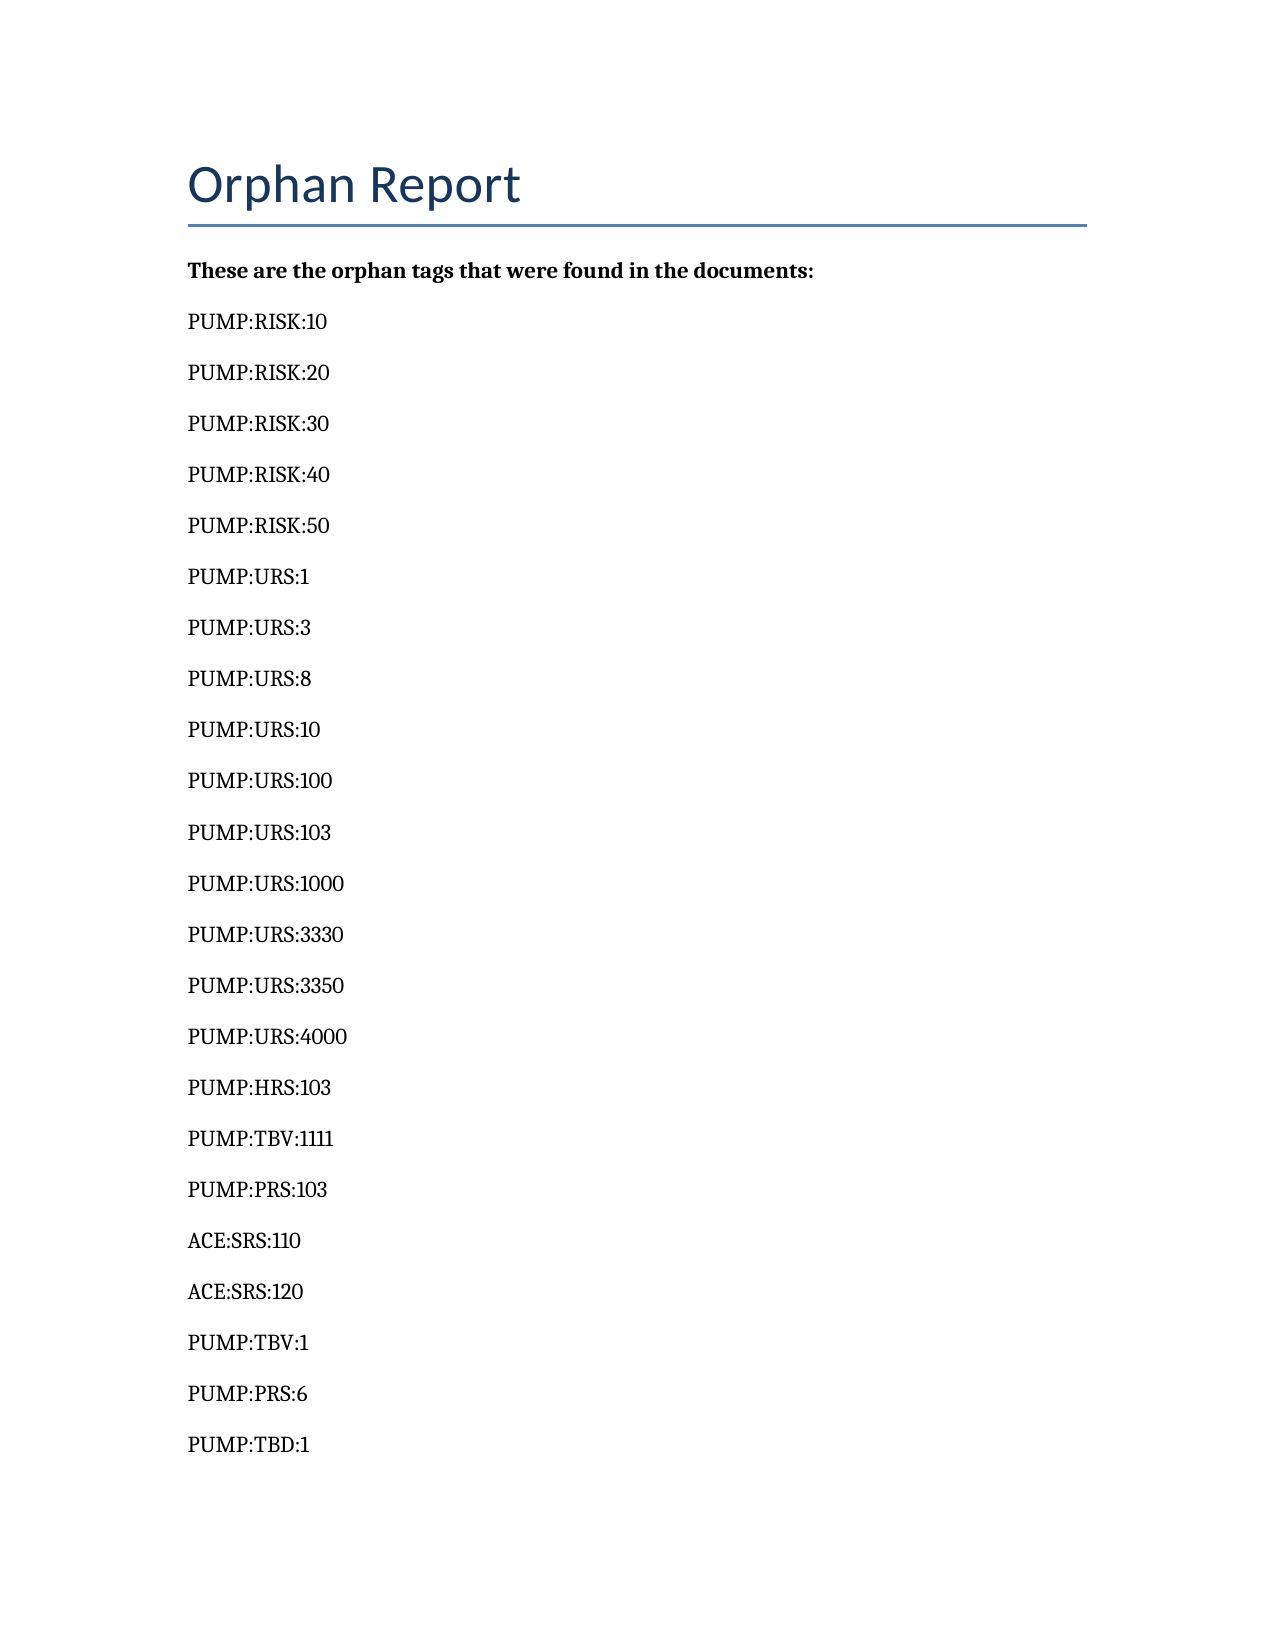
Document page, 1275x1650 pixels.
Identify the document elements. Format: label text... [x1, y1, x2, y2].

text PUMP:URS:3350 [187, 972, 1087, 999]
title Orphan Report [187, 150, 1087, 227]
text PUMP:URS:3 [187, 615, 1087, 641]
text ACE:SRS:120 [187, 1279, 1087, 1305]
text PUMP:URS:100 [187, 768, 1087, 794]
text PUMP:RISK:30 [187, 411, 1087, 437]
text PUMP:HRS:103 [187, 1074, 1087, 1101]
text PUMP:URS:1 [187, 564, 1087, 590]
text PUMP:URS:4000 [187, 1023, 1087, 1050]
text These are the orphan tags that were found in the documents: [187, 258, 1087, 284]
text PUMP:URS:1000 [187, 870, 1087, 897]
text PUMP:RISK:20 [187, 360, 1087, 386]
text PUMP:URS:103 [187, 819, 1087, 846]
text PUMP:TBV:1111 [187, 1126, 1087, 1152]
text PUMP:RISK:40 [187, 462, 1087, 488]
text PUMP:URS:3330 [187, 921, 1087, 948]
text PUMP:URS:10 [187, 717, 1087, 743]
text PUMP:RISK:10 [187, 309, 1087, 335]
text PUMP:PRS:103 [187, 1177, 1087, 1203]
text PUMP:TBD:1 [187, 1432, 1087, 1458]
text ACE:SRS:110 [187, 1228, 1087, 1254]
text PUMP:PRS:6 [187, 1381, 1087, 1407]
text PUMP:TBV:1 [187, 1330, 1087, 1356]
text PUMP:RISK:50 [187, 513, 1087, 539]
text PUMP:URS:8 [187, 666, 1087, 692]
